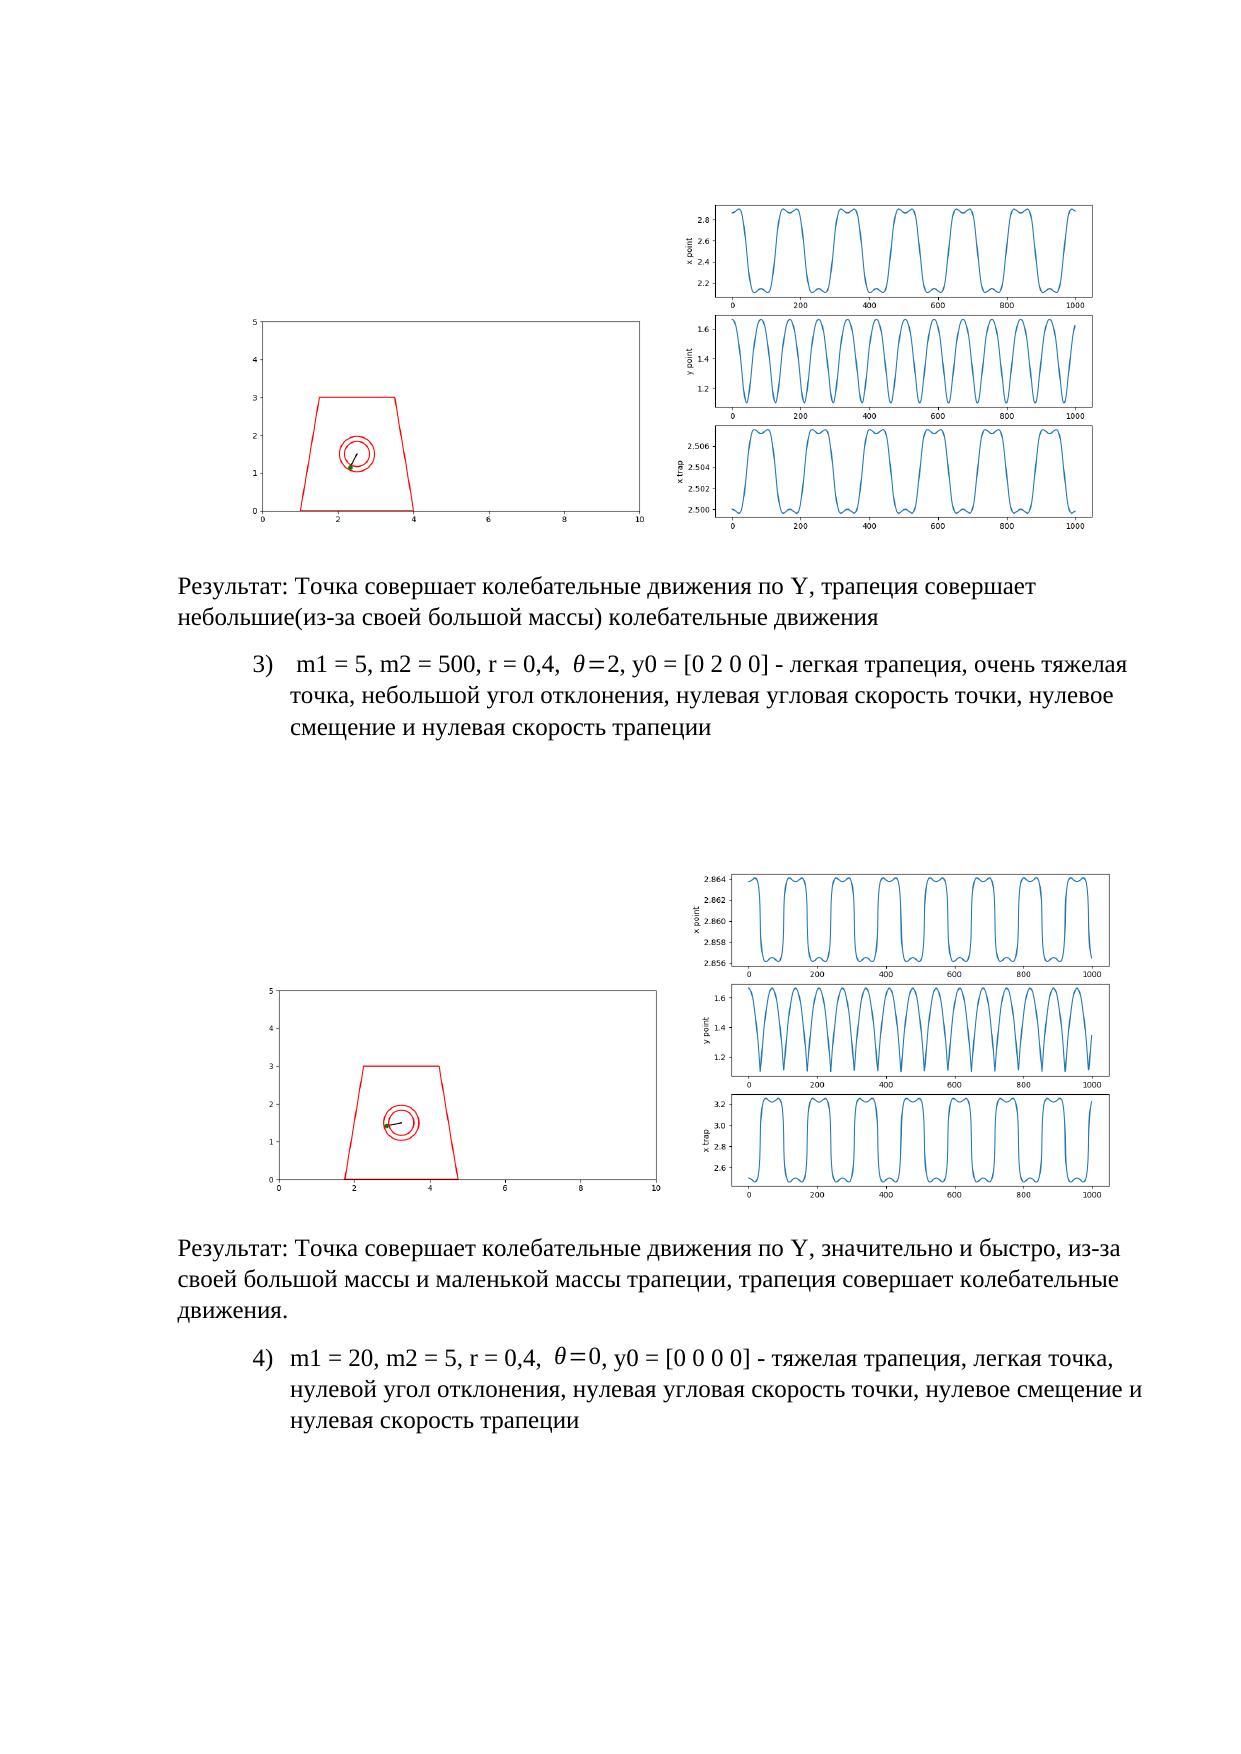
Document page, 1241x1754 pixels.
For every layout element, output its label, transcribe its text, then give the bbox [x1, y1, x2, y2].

list m1 = 5, m2 = 500, r = 0,4, , y0 = [0 2 0 0] - легкая трапеция, очень тяжелая точка, небольшой угол отклонения, нулевая угловая скорость точки, нулевое смещение и нулевая скорость трапеции [252, 649, 1152, 740]
picture [177, 165, 1152, 552]
text Результат: Точка совершает колебательные движения по Y, значительно и быстро, из-за своей большой массы и маленькой массы трапеции, трапеция совершает колебательные движения. [177, 1233, 1152, 1324]
list m1 = 20, m2 = 5, r = 0,4, , y0 = [0 0 0 0] - тяжелая трапеция, легкая точка, нулевой угол отклонения, нулевая угловая скорость точки, нулевое смещение и нулевая скорость трапеции [252, 1343, 1152, 1433]
picture [177, 821, 1152, 1214]
text Результат: Точка совершает колебательные движения по Y, трапеция совершает небольшие(из-за своей большой массы) колебательные движения [177, 571, 1152, 631]
